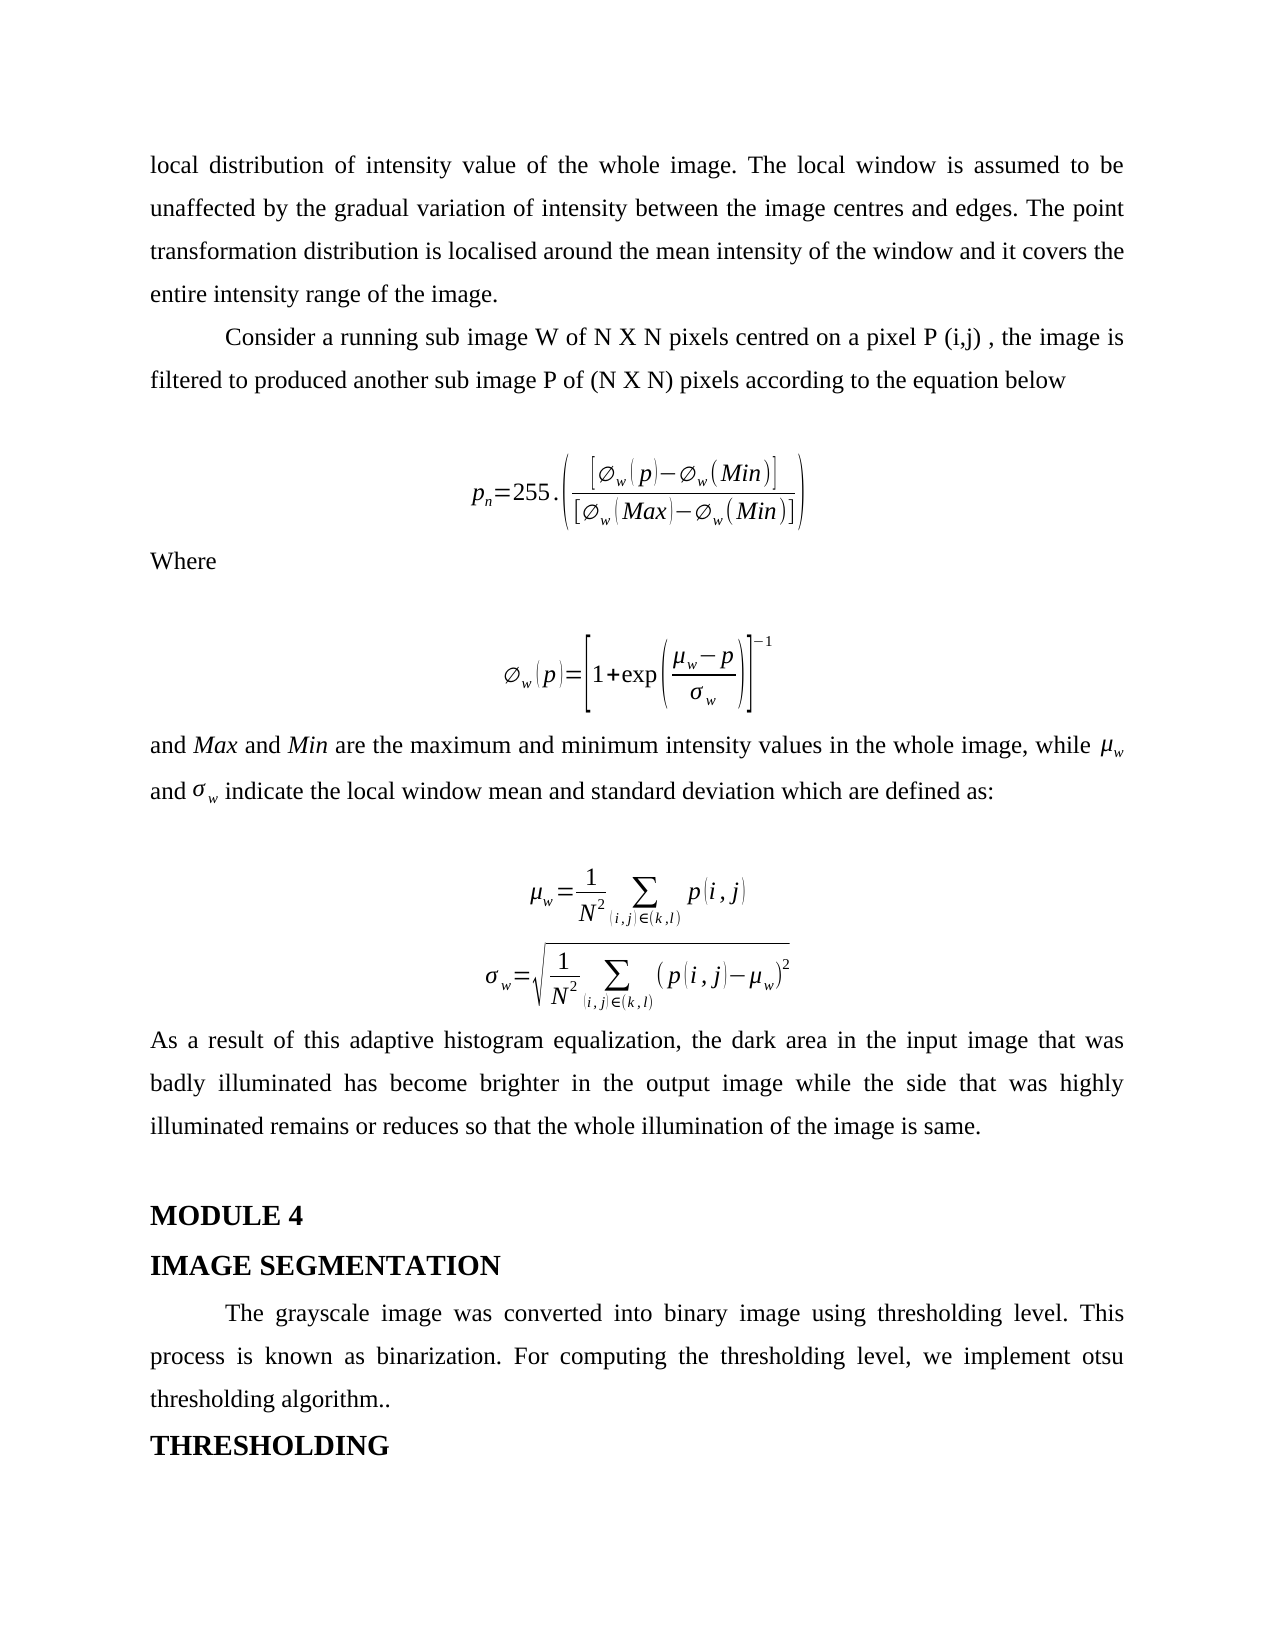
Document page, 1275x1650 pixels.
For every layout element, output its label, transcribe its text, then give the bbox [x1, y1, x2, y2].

text The grayscale image was converted into binary image using thresholding level. This process is known as binarization. For computing the thresholding level, we implement otsu thresholding algorithm.. [150, 1298, 1125, 1413]
text MODULE 4 [150, 1198, 1125, 1231]
text and Max and Min are the maximum and minimum intensity values in the whole image, while and indicate the local window mean and standard deviation which are defined as: [150, 729, 1125, 806]
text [150, 150, 1125, 308]
text IMAGE SEGMENTATION [150, 1248, 1125, 1281]
text Consider a running sub image W of N X N pixels centred on a pixel P (i,j) , the image is filtered to produced another sub image P of (N X N) pixels according to the equation below [150, 322, 1125, 394]
text Where [150, 546, 1125, 575]
text THRESHOLDING [150, 1428, 1125, 1461]
text As a result of this adaptive histogram equalization, the dark area in the input image that was badly illuminated has become brighter in the output image while the side that was highly illuminated remains or reduces so that the whole illumination of the image is same. [150, 1025, 1125, 1140]
